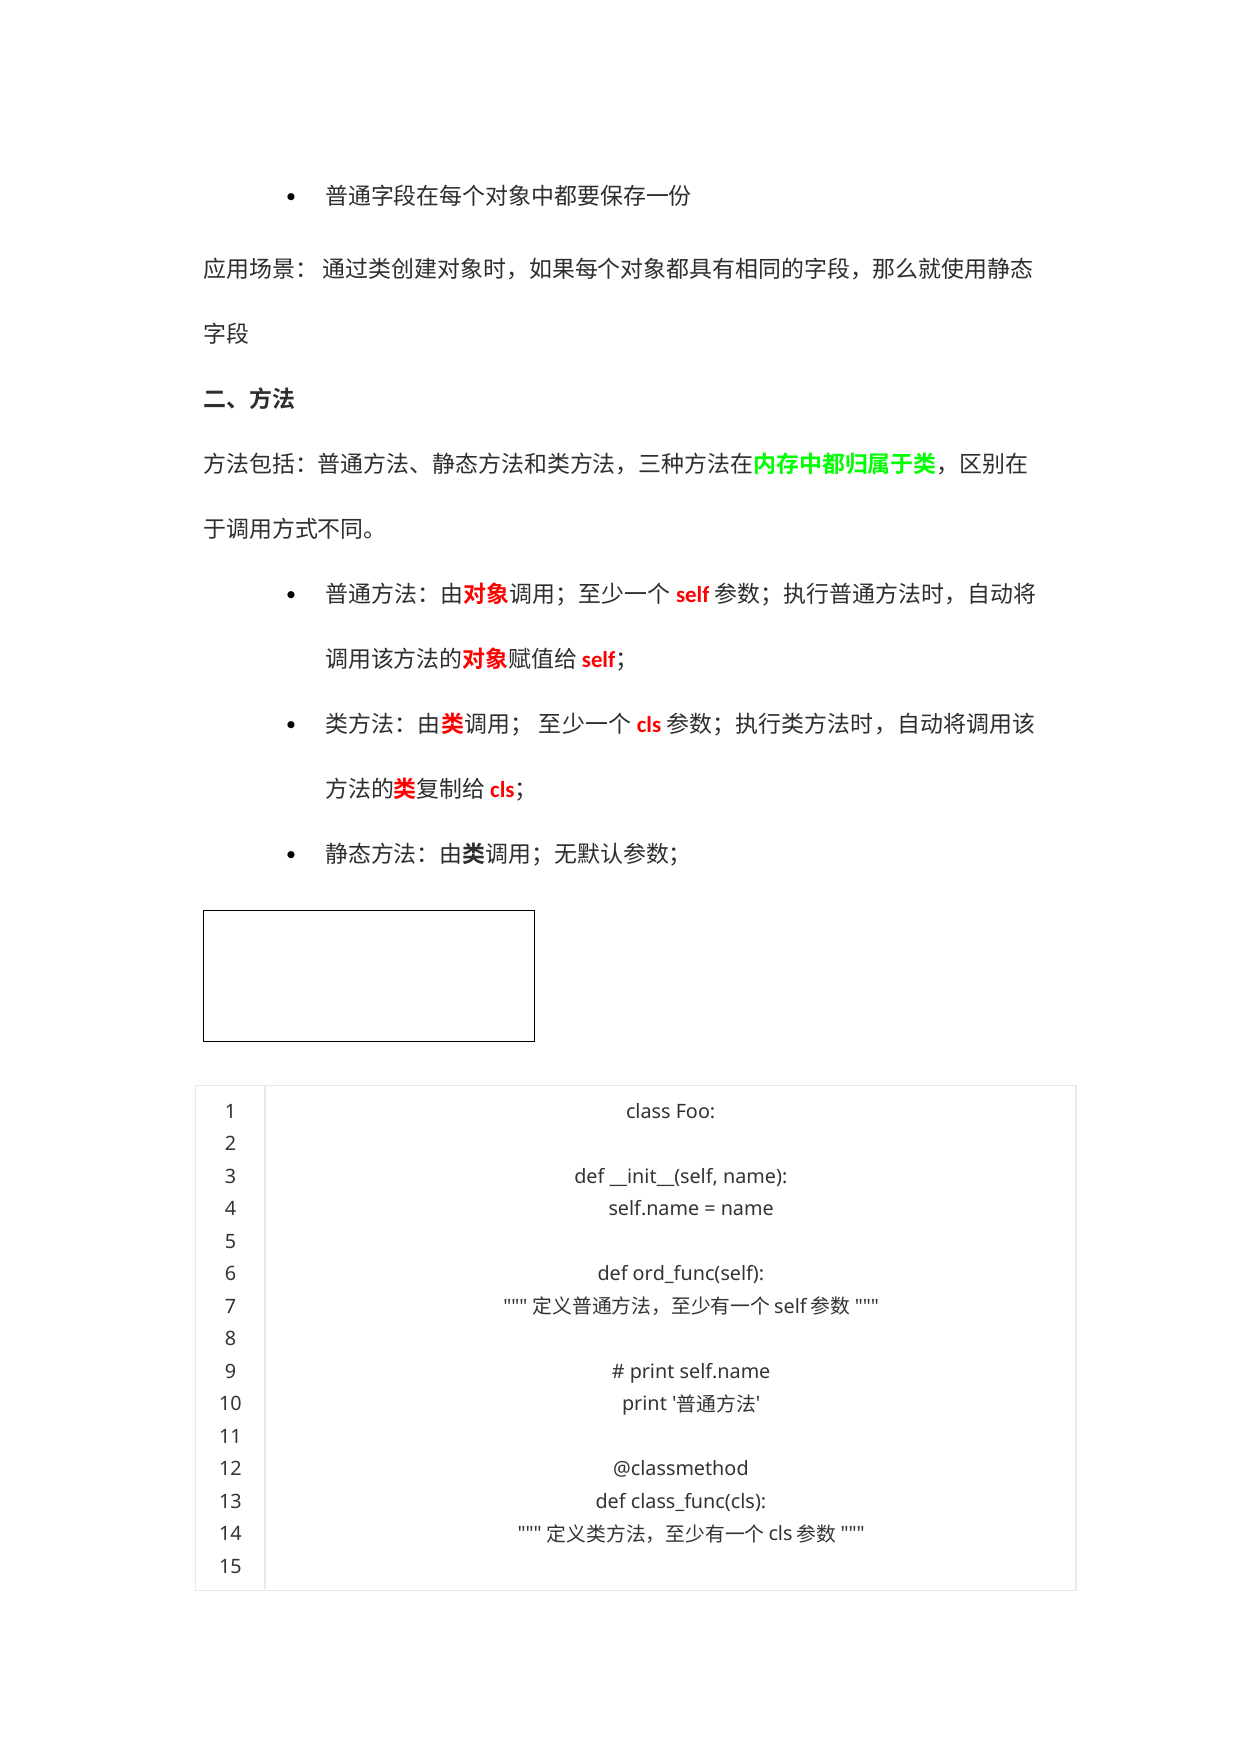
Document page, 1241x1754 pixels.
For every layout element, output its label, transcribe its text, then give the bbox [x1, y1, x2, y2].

text 应用场景： 通过类创建对象时，如果每个对象都具有相同的字段，那么就使用静态字段 [203, 235, 1037, 365]
text 二、方法 [203, 365, 1037, 430]
list 类方法：由类调用； 至少一个cls参数；执行类方法时，自动将调用该方法的类复制给cls； [287, 690, 1037, 820]
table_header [266, 1086, 1075, 1589]
list 静态方法：由类调用；无默认参数； [287, 820, 1037, 885]
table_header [196, 1086, 264, 1589]
list 普通字段在每个对象中都要保存一份 [287, 162, 1037, 227]
list 普通方法：由对象调用；至少一个self参数；执行普通方法时，自动将调用该方法的对象赋值给self； [287, 560, 1037, 690]
text 方法包括：普通方法、静态方法和类方法，三种方法在内存中都归属于类，区别在于调用方式不同。 [203, 430, 1037, 560]
